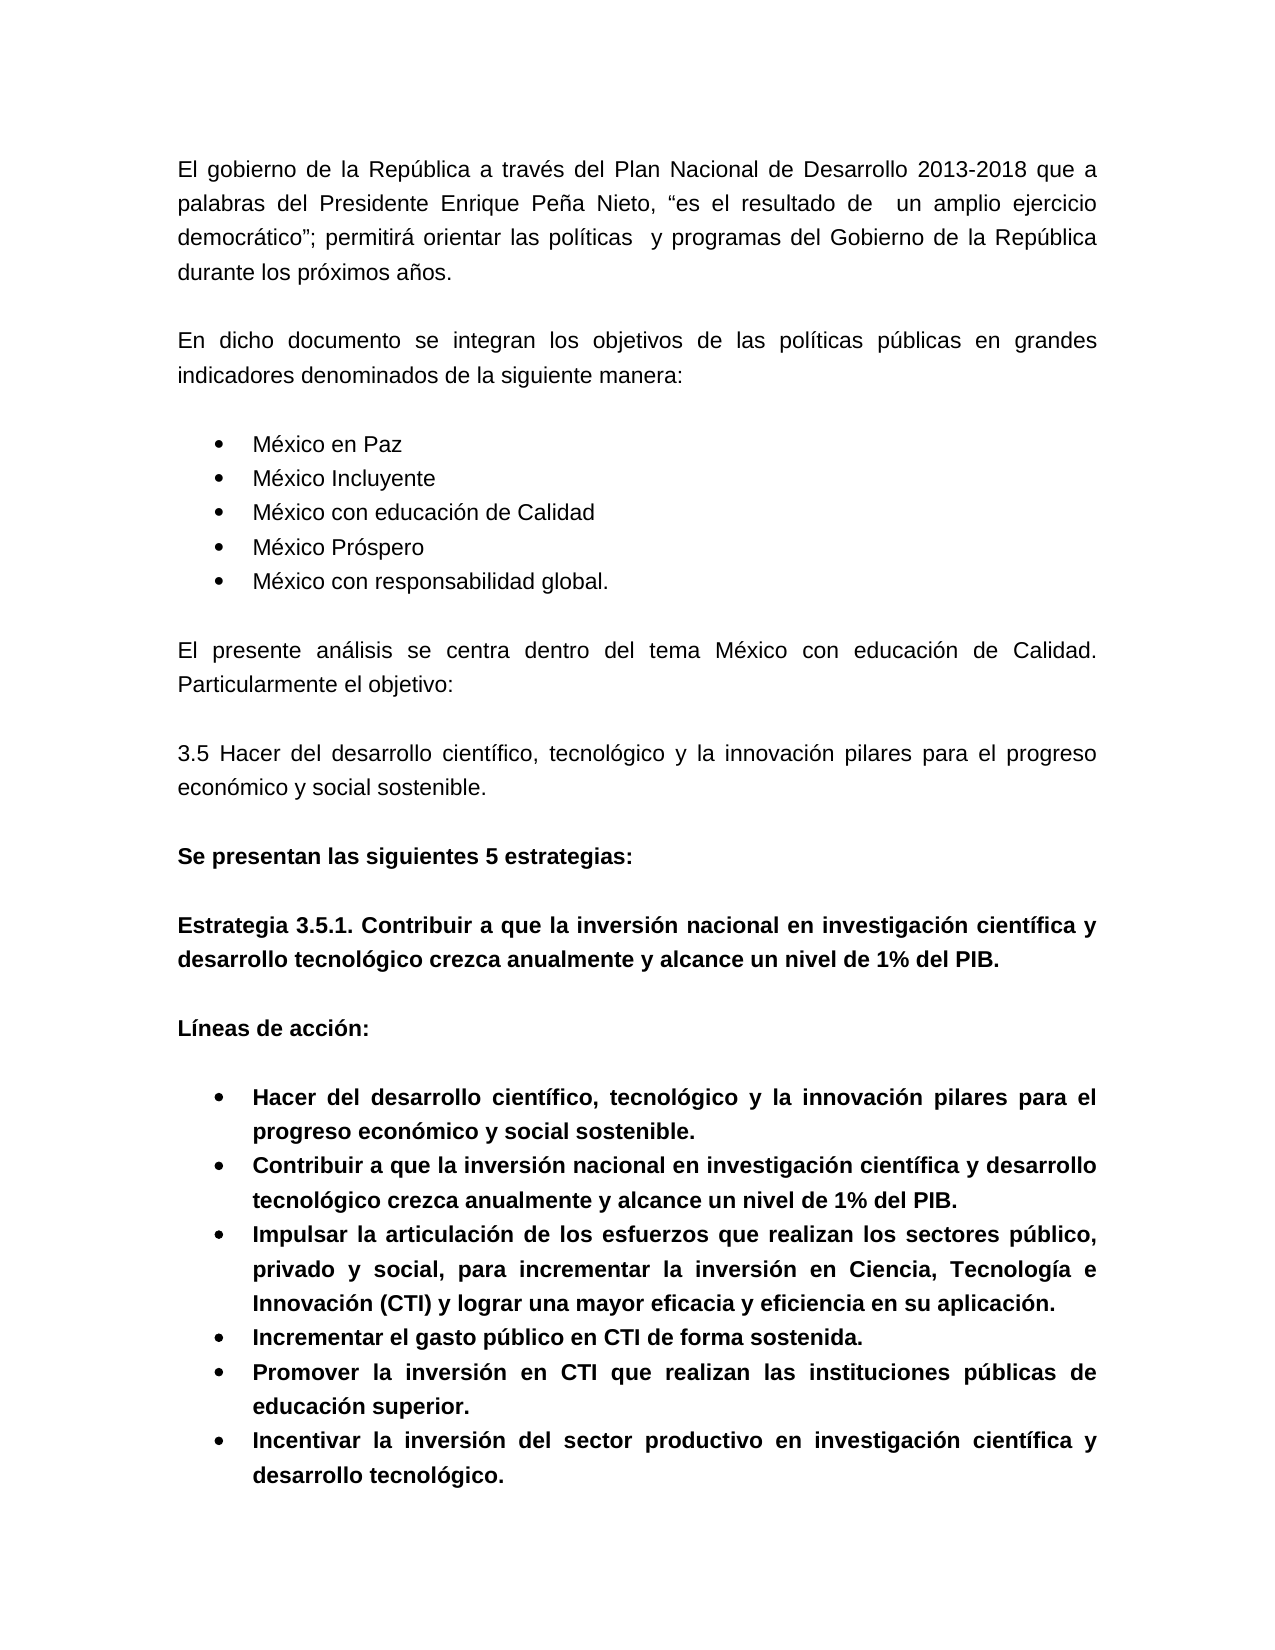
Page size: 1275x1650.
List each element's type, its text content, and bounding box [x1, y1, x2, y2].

list México Incluyente [215, 457, 1098, 491]
text Estrategia 3.5.1. Contribuir a que la inversión nacional en investigación científica y desarrollo tecnológico crezca anualmente y alcance un nivel de 1% del PIB. [177, 904, 1098, 973]
text 3.5 Hacer del desarrollo científico, tecnológico y la innovación pilares para el progreso económico y social sostenible. [177, 732, 1098, 801]
list México Próspero [215, 526, 1098, 560]
list Promover la inversión en CTI que realizan las instituciones públicas de educación superior. [215, 1351, 1098, 1419]
text En dicho documento se integran los objetivos de las políticas públicas en grandes indicadores denominados de la siguiente manera: [177, 319, 1098, 388]
text El presente análisis se centra dentro del tema México con educación de Calidad. Particularmente el objetivo: [177, 629, 1098, 698]
list Contribuir a que la inversión nacional en investigación científica y desarrollo tecnológico crezca anualmente y alcance un nivel de 1% del PIB. [215, 1144, 1098, 1213]
text Líneas de acción: [177, 1007, 1098, 1041]
list Hacer del desarrollo científico, tecnológico y la innovación pilares para el progreso económico y social sostenible. [215, 1076, 1098, 1144]
list Incentivar la inversión del sector productivo en investigación científica y desarrollo tecnológico. [215, 1419, 1098, 1488]
list Impulsar la articulación de los esfuerzos que realizan los sectores público, privado y social, para incrementar la inversión en Ciencia, Tecnología e Innovación (CTI) y lograr una mayor eficacia y eficiencia en su aplicación. [215, 1213, 1098, 1316]
text Se presentan las siguientes 5 estrategias: [177, 835, 1098, 869]
list México con responsabilidad global. [215, 560, 1098, 594]
list México con educación de Calidad [215, 491, 1098, 526]
text El gobierno de la República a través del Plan Nacional de Desarrollo 2013-2018 que a palabras del Presidente Enrique Peña Nieto, “es el resultado de un amplio ejercicio democrático”; permitirá orientar las políticas y programas del Gobierno de la República durante los próximos años. [177, 148, 1098, 285]
list México en Paz [215, 423, 1098, 457]
list Incrementar el gasto público en CTI de forma sostenida. [215, 1316, 1098, 1351]
